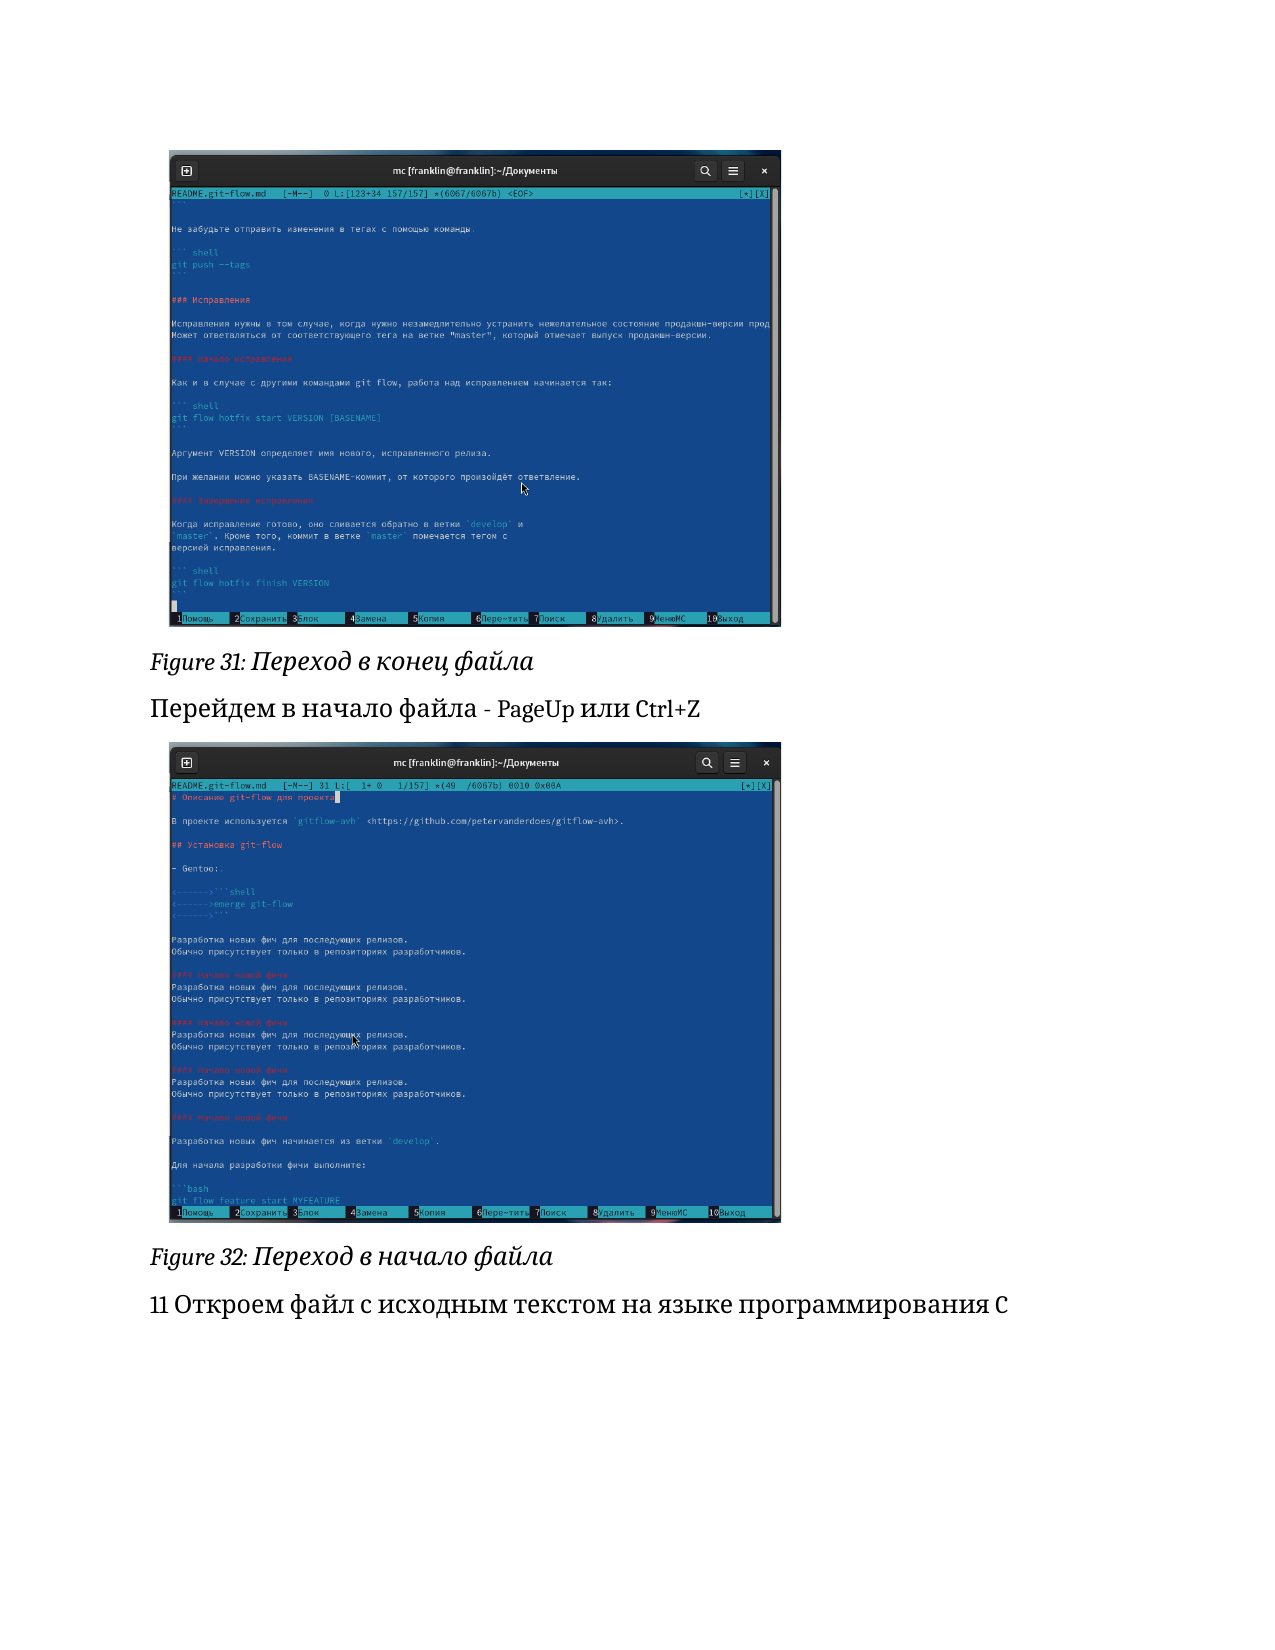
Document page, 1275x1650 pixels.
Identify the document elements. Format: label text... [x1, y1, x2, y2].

text Перейдем в начало файла - PageUp или Ctrl+Z [150, 695, 1125, 724]
text Figure 31: Переход в конец файла [150, 648, 1125, 677]
picture [168, 150, 782, 627]
text 11 Откроем файл с исходным текстом на языке программирования C [150, 1291, 1125, 1319]
text Figure 32: Переход в начало файла [150, 1243, 1125, 1272]
picture [168, 742, 782, 1223]
